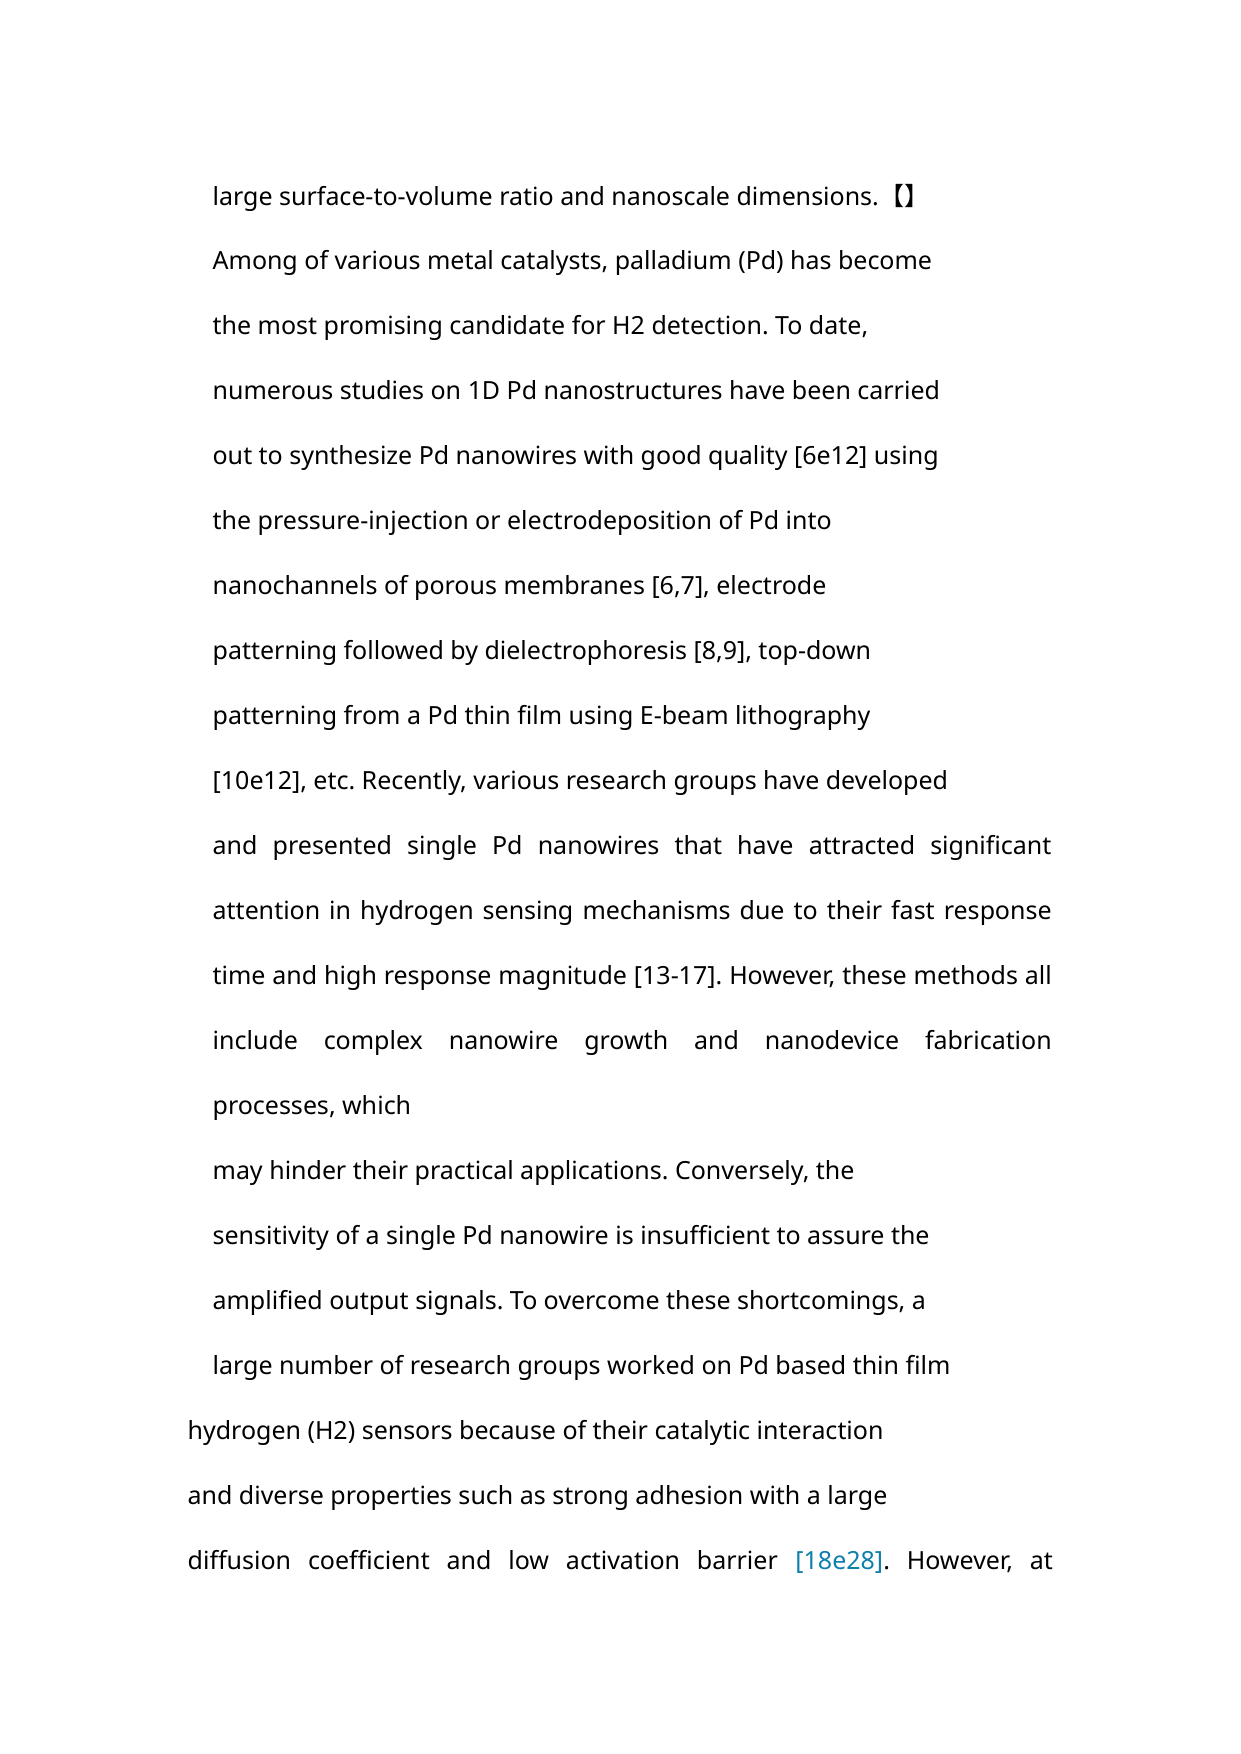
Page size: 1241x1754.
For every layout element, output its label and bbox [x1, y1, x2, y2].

text [187, 162, 1053, 1397]
text [187, 1397, 1053, 1592]
